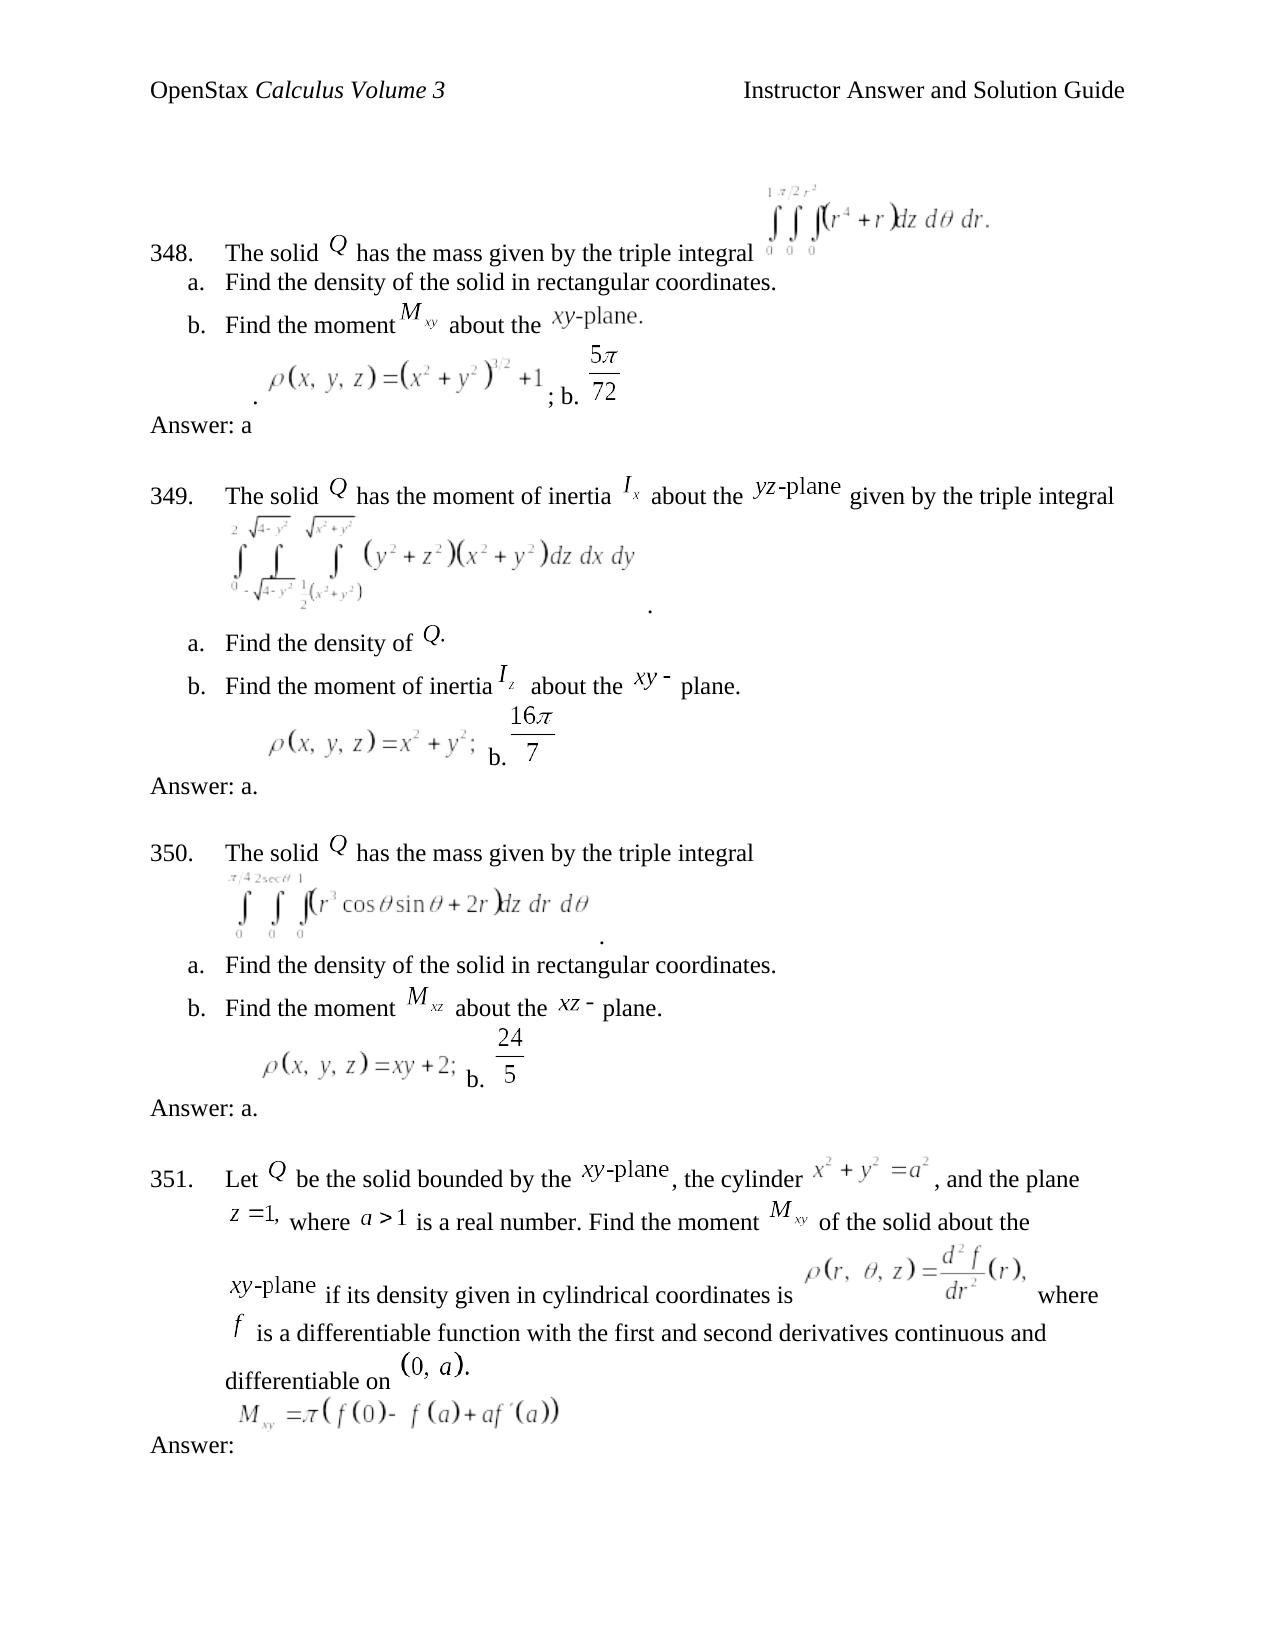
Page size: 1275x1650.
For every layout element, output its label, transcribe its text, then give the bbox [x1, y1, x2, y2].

text 348. The solid has the mass given by the triple integral [150, 179, 1125, 267]
list Find the moment about the plane. [187, 979, 1125, 1022]
text Answer: [150, 1394, 1125, 1459]
list Find the density of the solid in rectangular coordinates. [187, 950, 1125, 979]
text Answer: a. b. [150, 1022, 1125, 1122]
list Find the density of [187, 619, 1125, 657]
text 351. Let be the solid bounded by the , the cylinder , and the plane where is a real number. Find the moment of the solid about the if its density given in cylindrical coordinates is where is a differentiable function with the first and second derivatives continuous and differentiable on [150, 1150, 1125, 1394]
list Find the density of the solid in rectangular coordinates. [187, 267, 1125, 296]
text Answer: a. ; b. [150, 339, 1125, 438]
text 349. The solid has the moment of inertia about the given by the triple integral . [150, 467, 1125, 619]
list Find the moment about the [187, 296, 1125, 339]
list Find the moment of inertia about the plane. [187, 657, 1125, 700]
text Answer: a. b. [150, 700, 1125, 799]
text 350. The solid has the mass given by the triple integral . [150, 828, 1125, 950]
